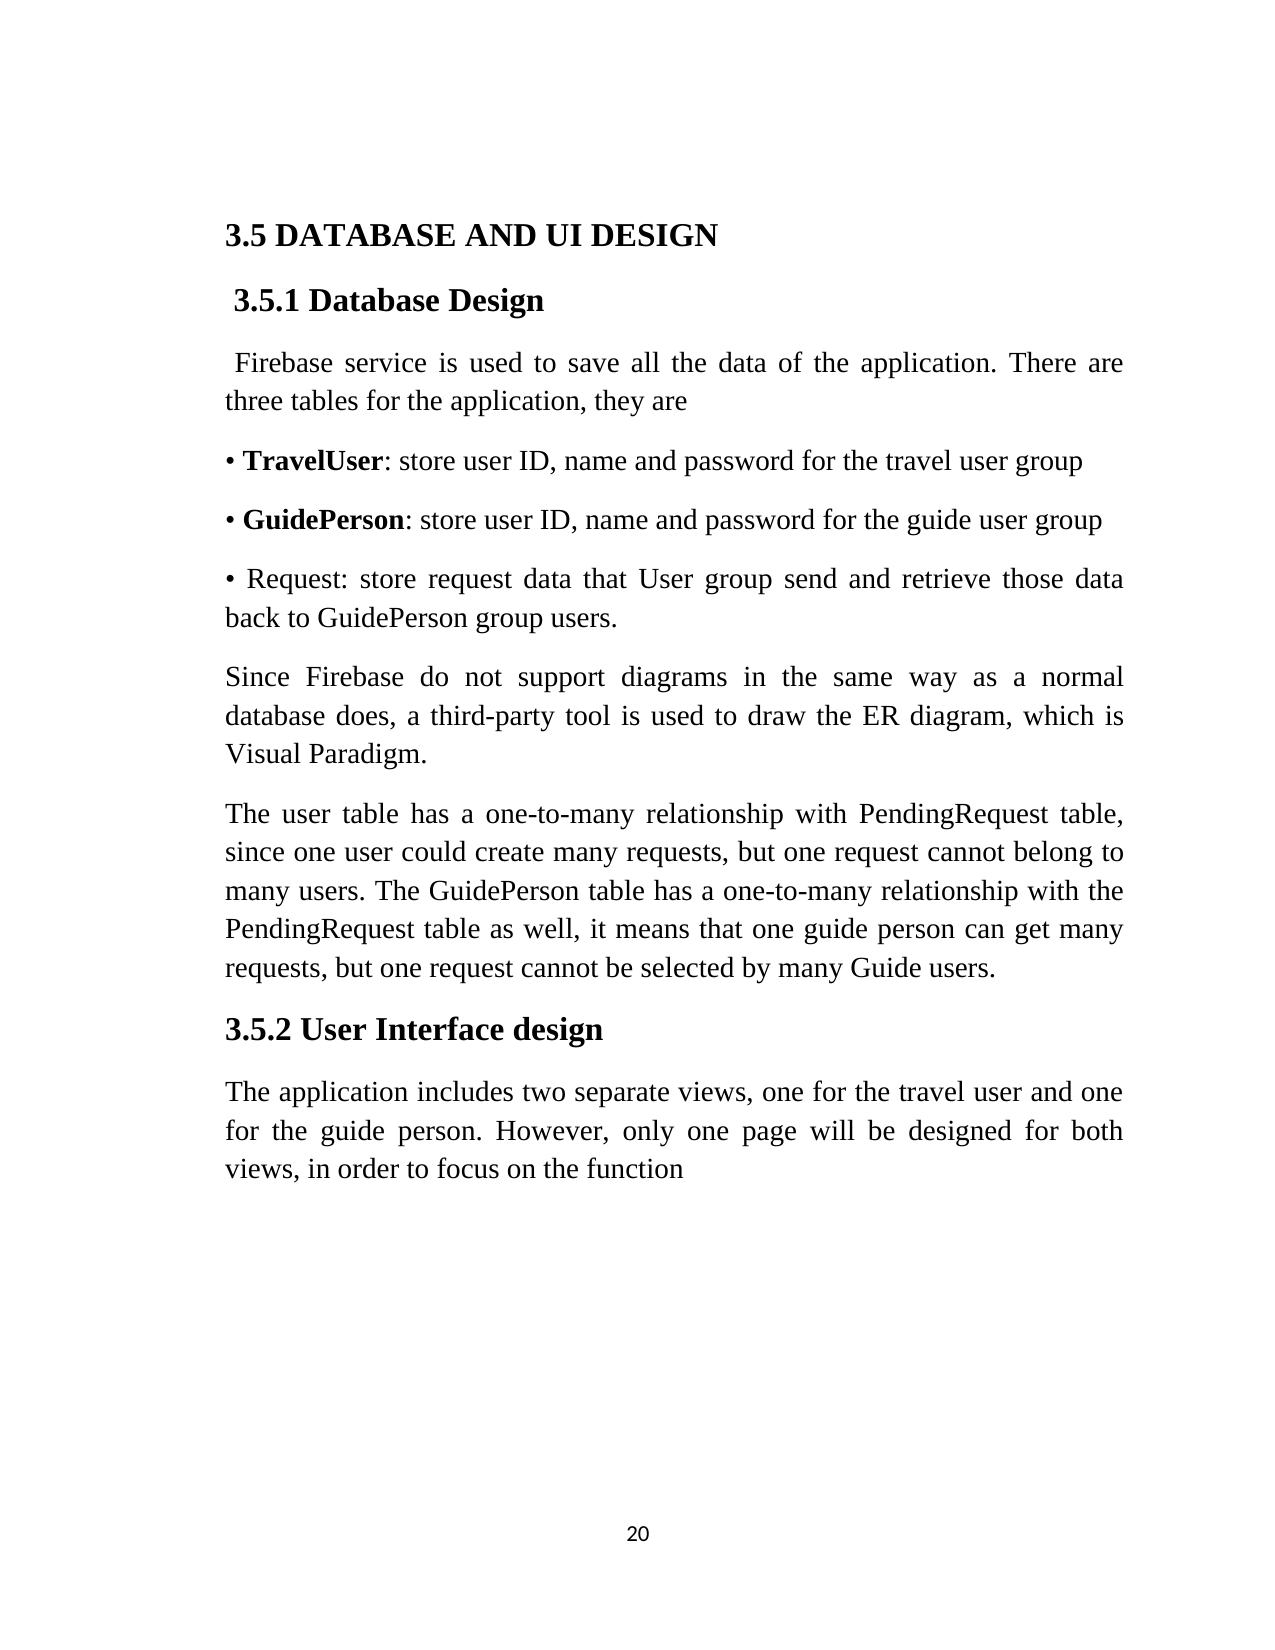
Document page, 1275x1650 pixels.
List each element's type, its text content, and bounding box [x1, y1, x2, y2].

text Firebase service is used to save all the data of the application. There are three tables for the application, they are [225, 345, 1125, 417]
text 3.5.1 Database Design [225, 280, 1125, 318]
text • Request: store request data that User group send and retrieve those data back to GuidePerson group users. [225, 561, 1125, 633]
text 3.5.2 User Interface design [225, 1009, 1125, 1048]
text The user table has a one-to-many relationship with PendingRequest table, since one user could create many requests, but one request cannot belong to many users. The GuidePerson table has a one-to-many relationship with the PendingRequest table as well, it means that one guide person can get many requests, but one request cannot be selected by many Guide users. [225, 796, 1125, 983]
text • TravelUser: store user ID, name and password for the travel user group [225, 443, 1125, 476]
text The application includes two separate views, one for the travel user and one for the guide person. However, only one page will be designed for both views, in order to focus on the function [225, 1074, 1125, 1185]
text 3.5 DATABASE AND UI DESIGN [225, 215, 1125, 253]
text • GuidePerson: store user ID, name and password for the guide user group [225, 502, 1125, 536]
text Since Firebase do not support diagrams in the same way as a normal database does, a third-party tool is used to draw the ER diagram, which is Visual Paradigm. [225, 659, 1125, 770]
